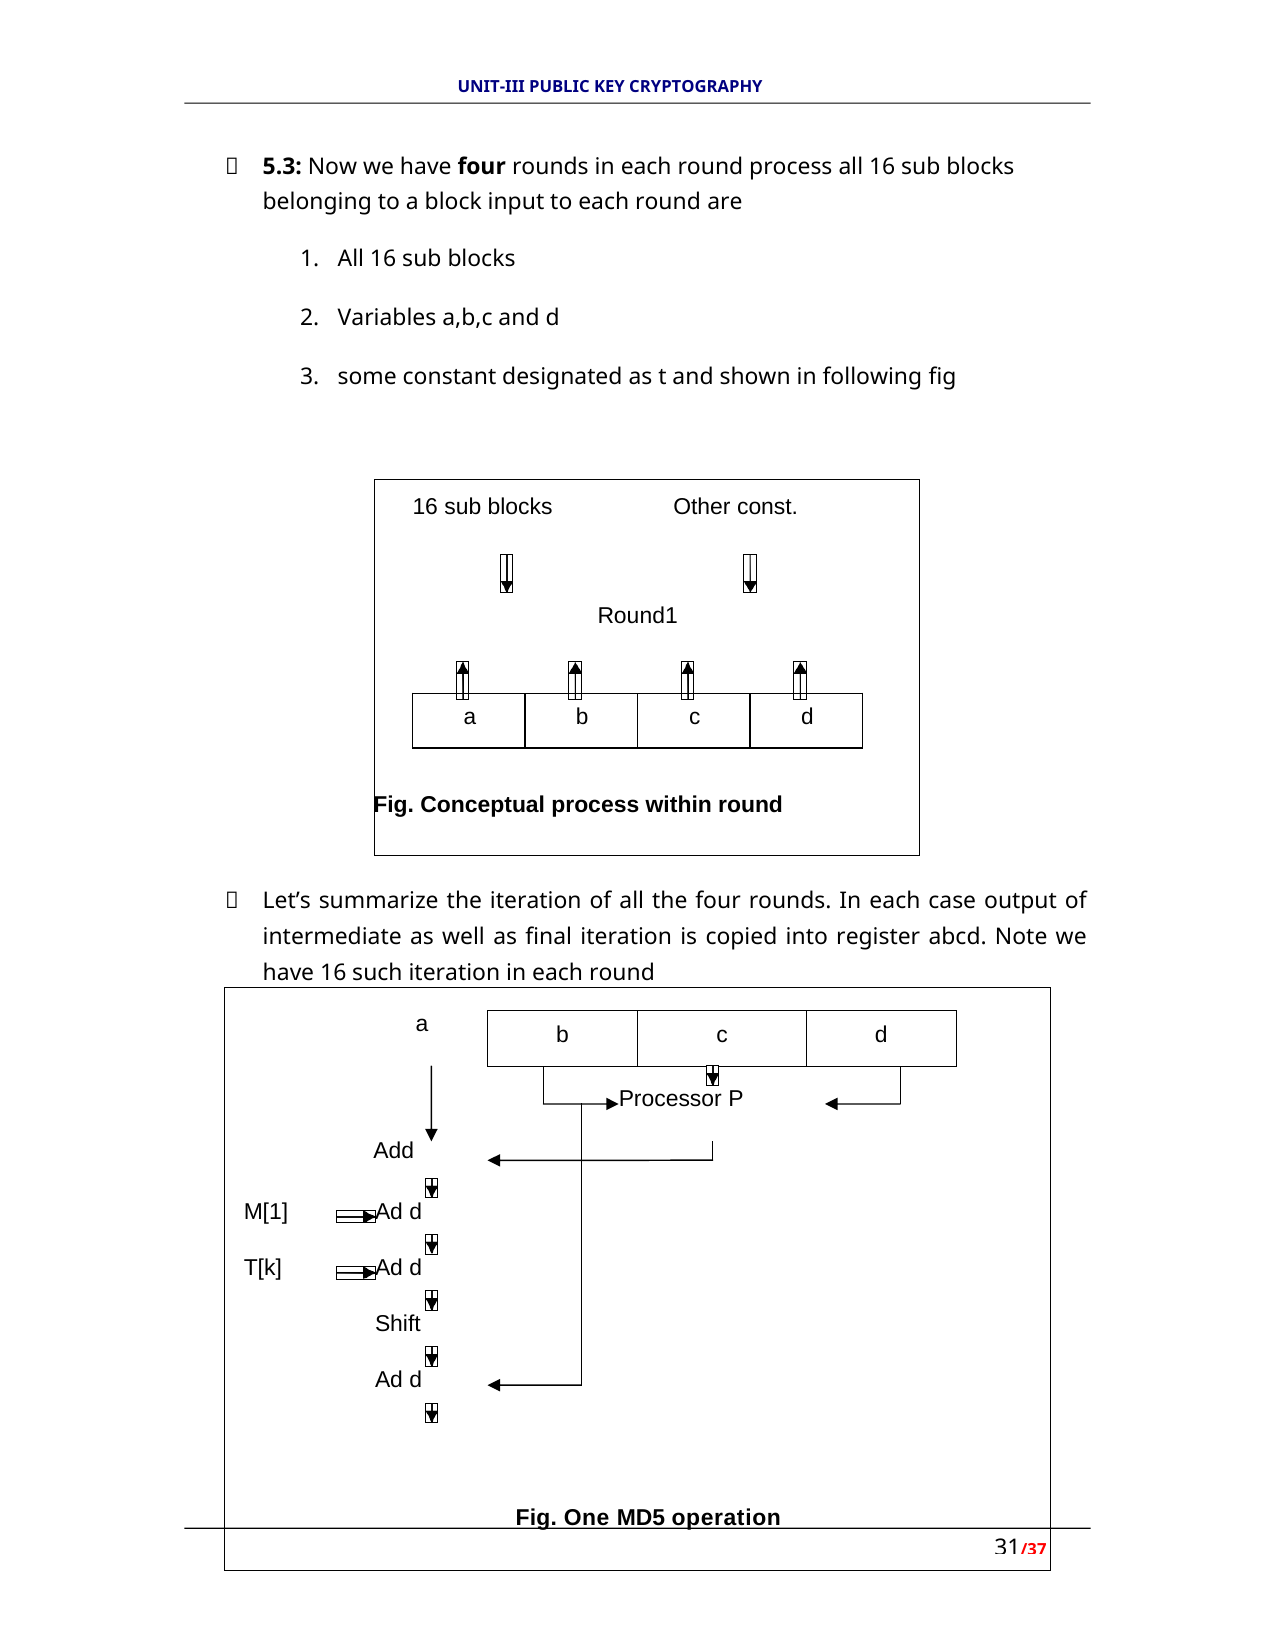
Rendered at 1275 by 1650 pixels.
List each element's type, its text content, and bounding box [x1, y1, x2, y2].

picture [744, 555, 756, 592]
picture [337, 1267, 375, 1279]
picture [426, 1291, 437, 1310]
table_header c [638, 694, 749, 747]
picture [569, 662, 581, 693]
picture [337, 1211, 375, 1222]
picture [426, 1347, 437, 1366]
picture [426, 1235, 437, 1254]
table_header a [413, 694, 524, 747]
list Variables a,b,c and d [300, 301, 1119, 332]
list Let’s summarize the iteration of all the four rounds. In each case output of intermediate as well as final iteration is copied into register abcd. Note we have 16 such iteration in each round [225, 884, 1088, 987]
picture [457, 662, 468, 693]
list 5.3: Now we have four rounds in each round process all 16 sub blocks belonging to a block input to each round are [225, 150, 1084, 216]
picture [794, 662, 806, 693]
table_header b [526, 694, 637, 747]
list All 16 sub blocks [300, 242, 1119, 273]
picture [426, 1404, 437, 1422]
table_header d [751, 694, 862, 747]
picture [426, 1179, 437, 1197]
picture [682, 662, 693, 693]
picture [707, 1066, 718, 1085]
list some constant designated as t and shown in following fig [300, 360, 1119, 391]
picture [501, 555, 512, 592]
